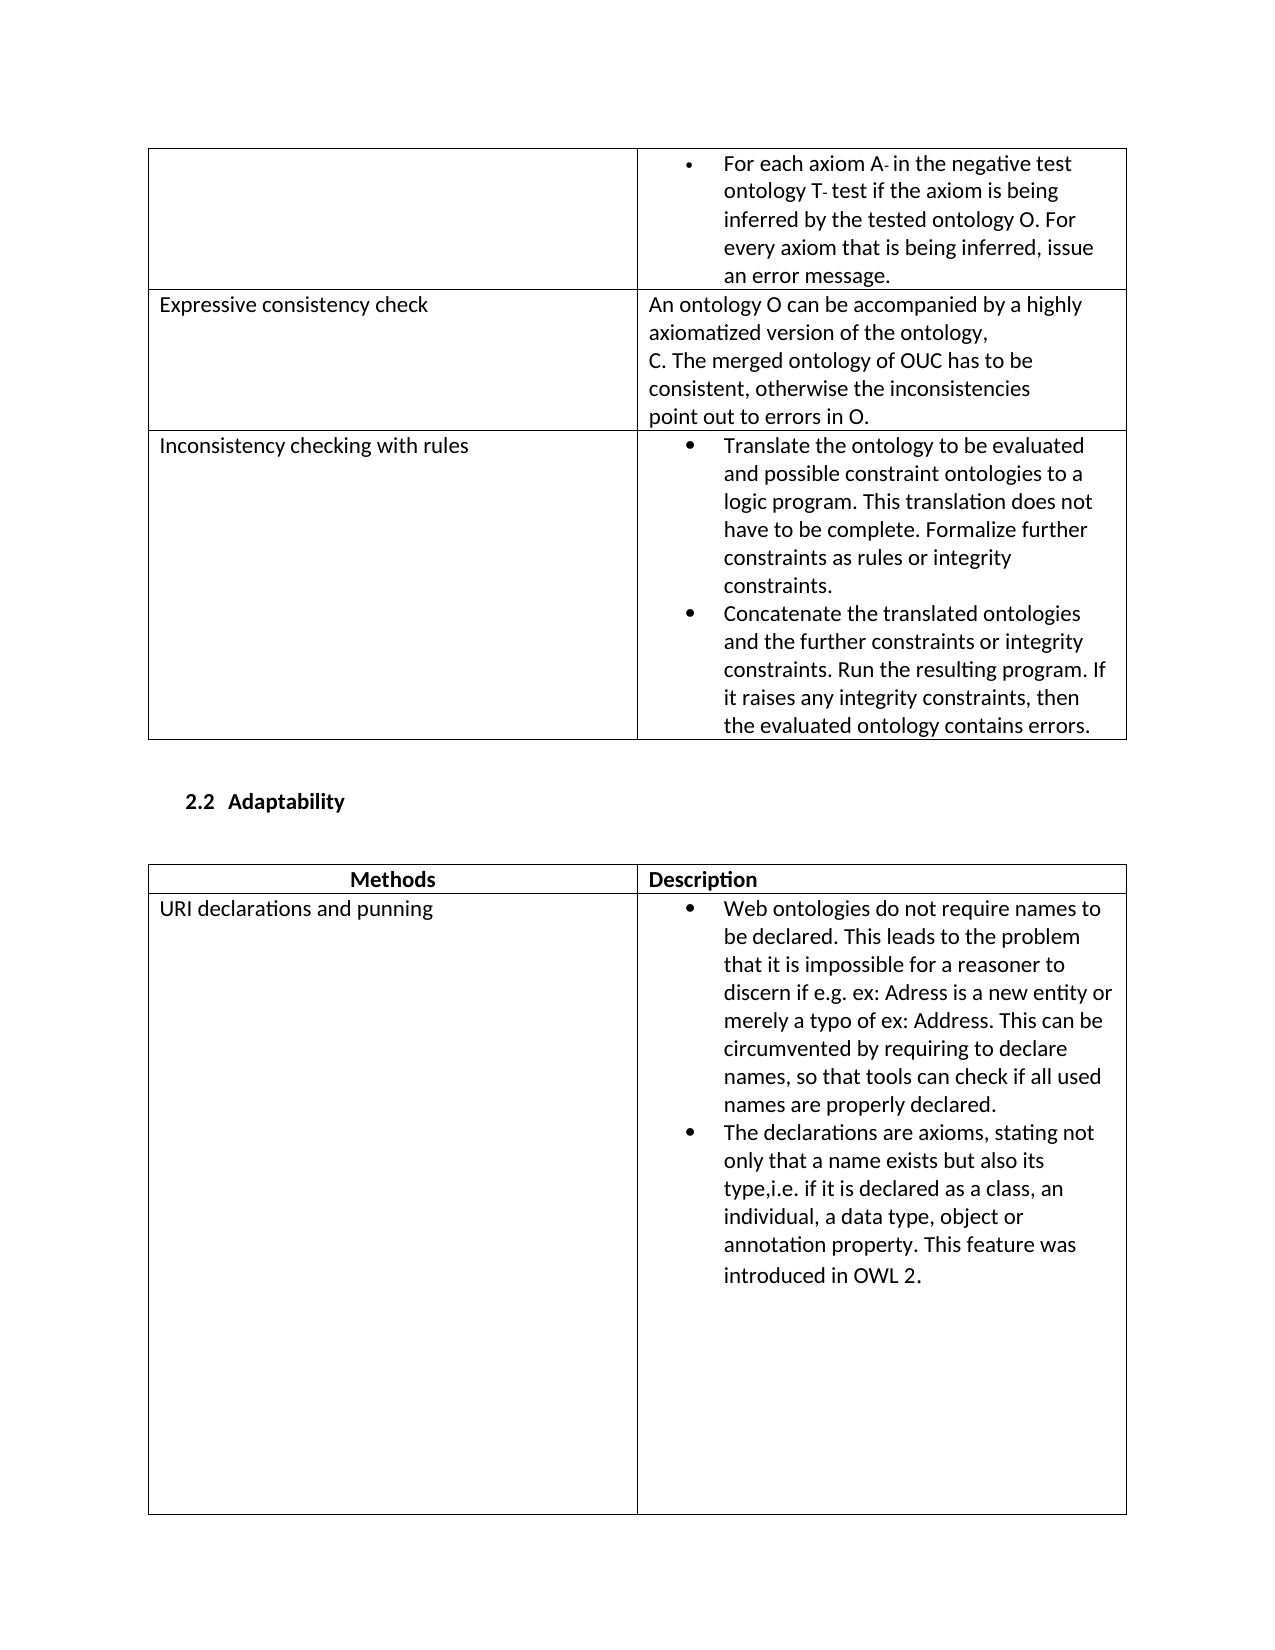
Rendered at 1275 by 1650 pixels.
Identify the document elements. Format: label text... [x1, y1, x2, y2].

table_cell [638, 894, 1126, 1514]
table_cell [149, 149, 637, 289]
table_header Description [638, 865, 1126, 893]
table_cell Translate the ontology to be evaluated and possible constraint ontologies to a logic program. This translation does not have to be complete. Formalize further constraints as rules or integrity constraints. Concatenate the translated ontologies and the further constraints or integrity constraints. Run the resulting program. If it raises any integrity constraints, then the evaluated ontology contains errors. [638, 431, 1126, 739]
table_cell An ontology O can be accompanied by a highly axiomatized version of the ontology, C. The merged ontology of OUC has to be consistent, otherwise the inconsistencies point out to errors in O. [638, 290, 1126, 430]
table_cell Inconsistency checking with rules [149, 431, 637, 739]
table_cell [149, 894, 637, 1514]
subtitle Adaptability [185, 787, 1127, 815]
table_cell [638, 149, 1126, 289]
table_header Methods [149, 865, 637, 893]
table_cell Expressive consistency check [149, 290, 637, 430]
